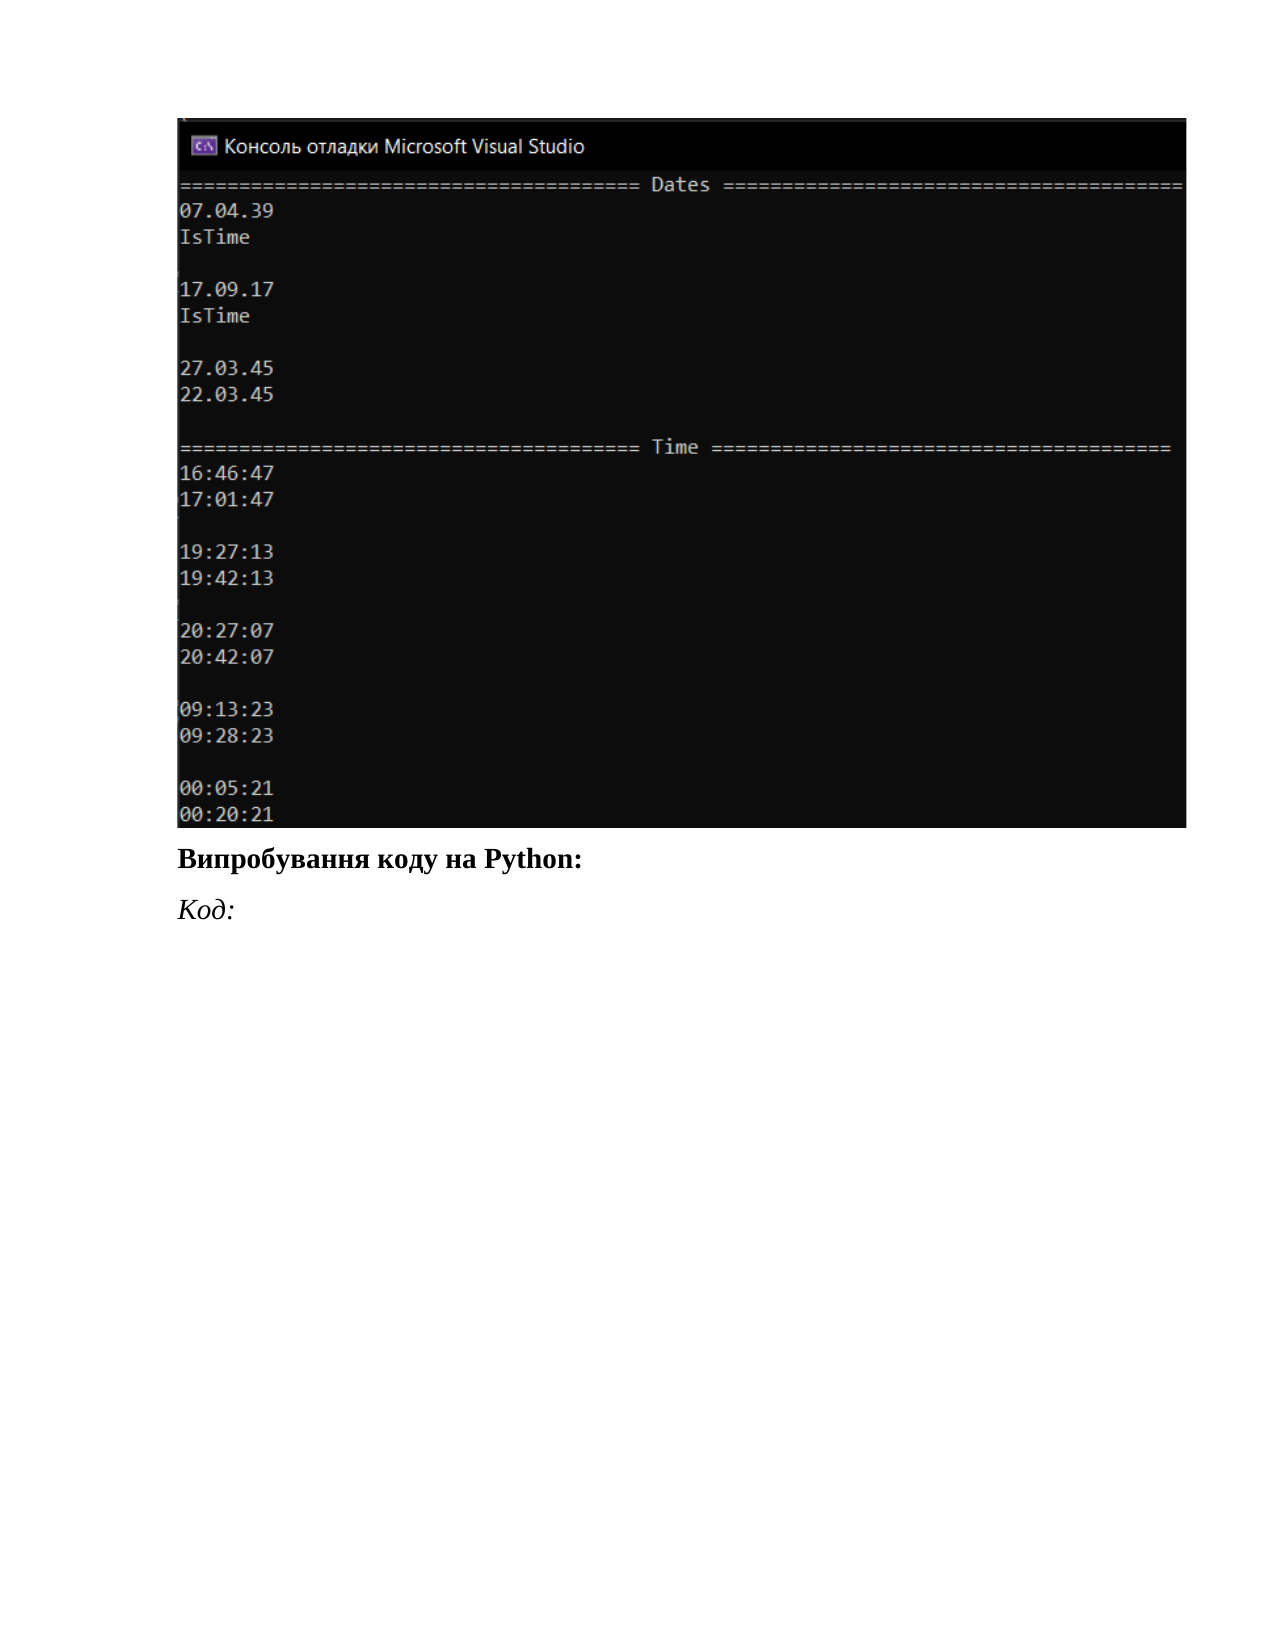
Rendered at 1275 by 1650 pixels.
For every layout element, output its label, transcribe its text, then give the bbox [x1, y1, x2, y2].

text Випробування коду на Python: [177, 842, 1186, 875]
picture [177, 118, 1187, 828]
text Код: [177, 892, 1186, 926]
